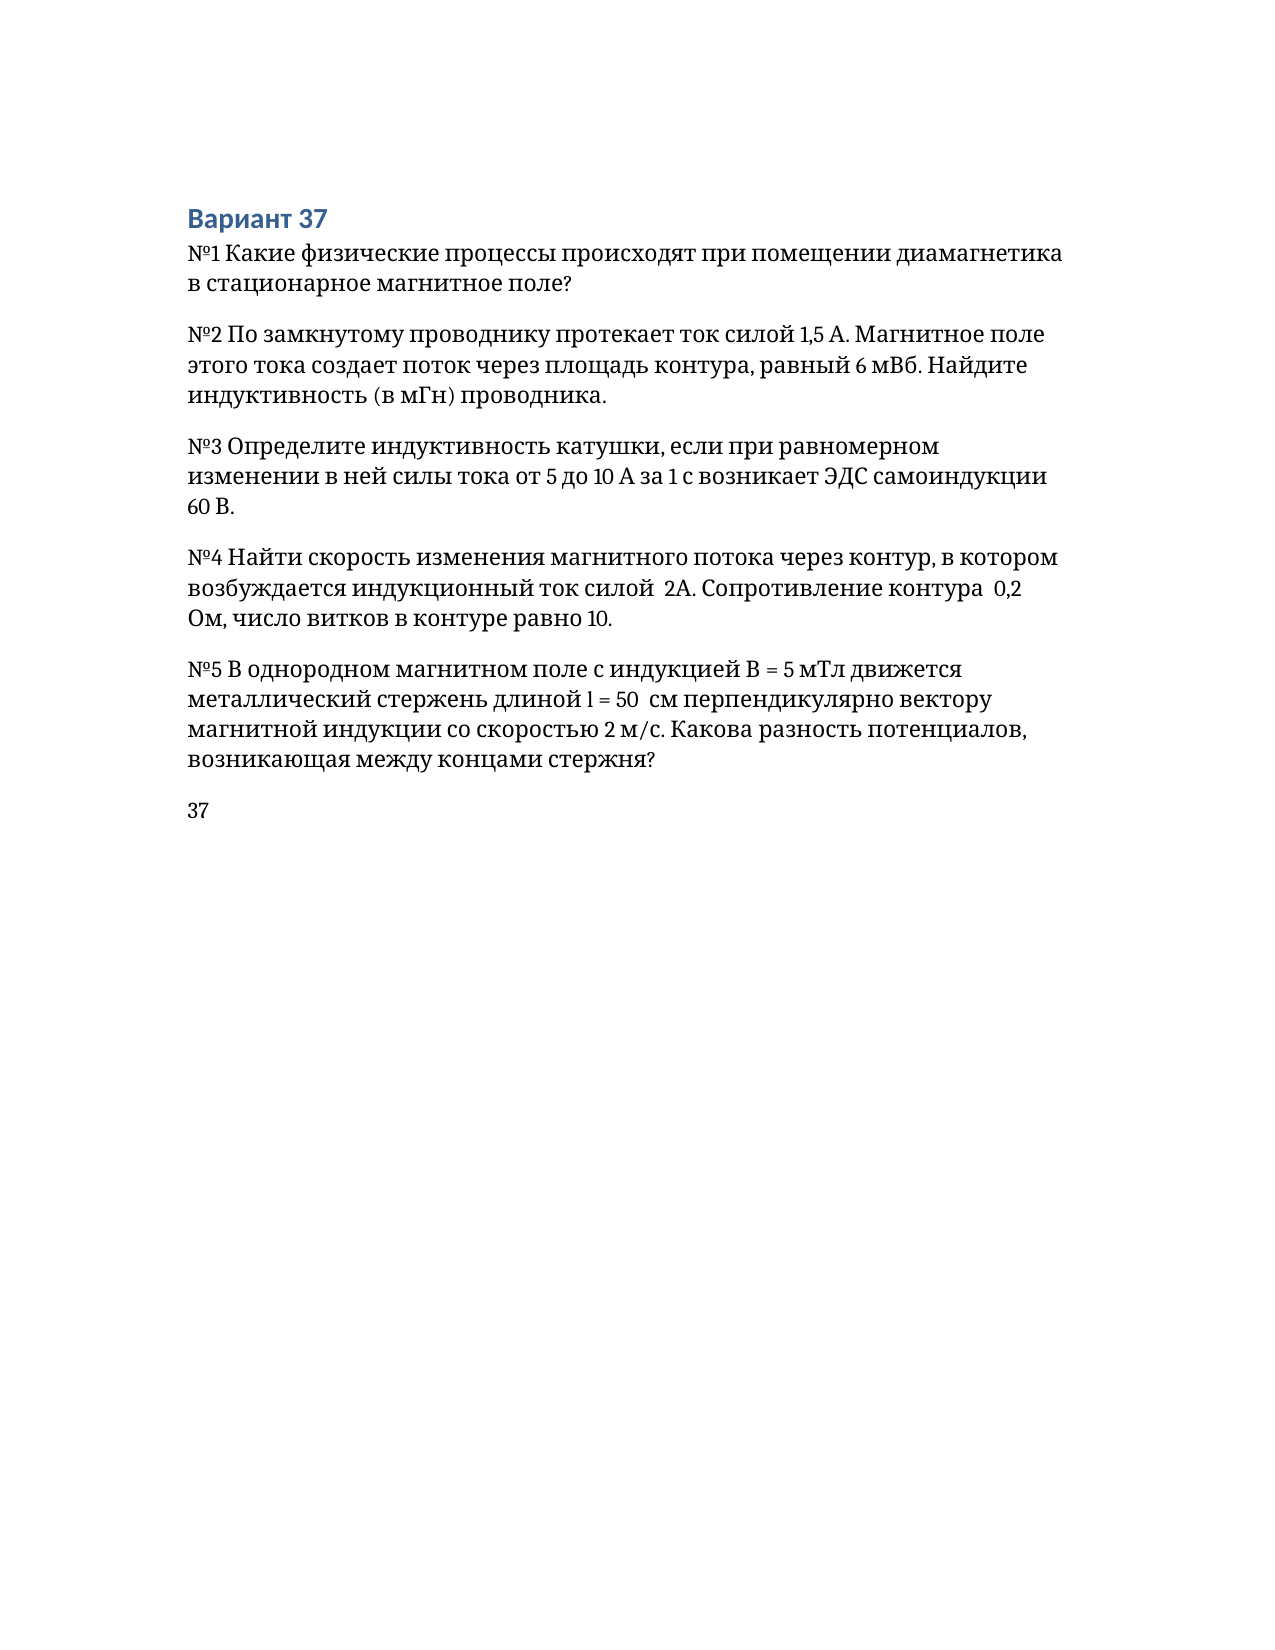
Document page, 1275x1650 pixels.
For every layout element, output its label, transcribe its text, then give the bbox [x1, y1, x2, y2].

table_cell №2 По замкнутому проводнику протекает ток силой 1,5 А. Магнитное поле этого тока создает поток через площадь контура, равный 6 мВб. Найдите индуктивность (в мГн) проводника. [176, 322, 1076, 434]
table_header №1 Какие физические процессы происходят при помещении диамагнетика в стационарное магнитное поле? [176, 241, 1076, 322]
subtitle Вариант 37 [187, 200, 1087, 236]
table_cell №4 Найти скорость изменения магнитного потока через контур, в котором возбуждается индукционный ток силой 2А. Сопротивление контура 0,2 Ом, число витков в контуре равно 10. [176, 545, 1076, 657]
table_cell №5 В однородном магнитном поле с индукцией В = 5 мТл движется металлический стержень длиной l = 50 см перпендикулярно вектору магнитной индукции со скоростью 2 м/с. Какова разность потенциалов, возникающая между концами стержня? [176, 657, 1076, 798]
table_cell №3 Определите индуктивность катушки, если при равномерном изменении в ней силы тока от 5 до 10 А за 1 с возникает ЭДС самоиндукции 60 В. [176, 434, 1076, 545]
table_cell 37 [176, 798, 1076, 849]
